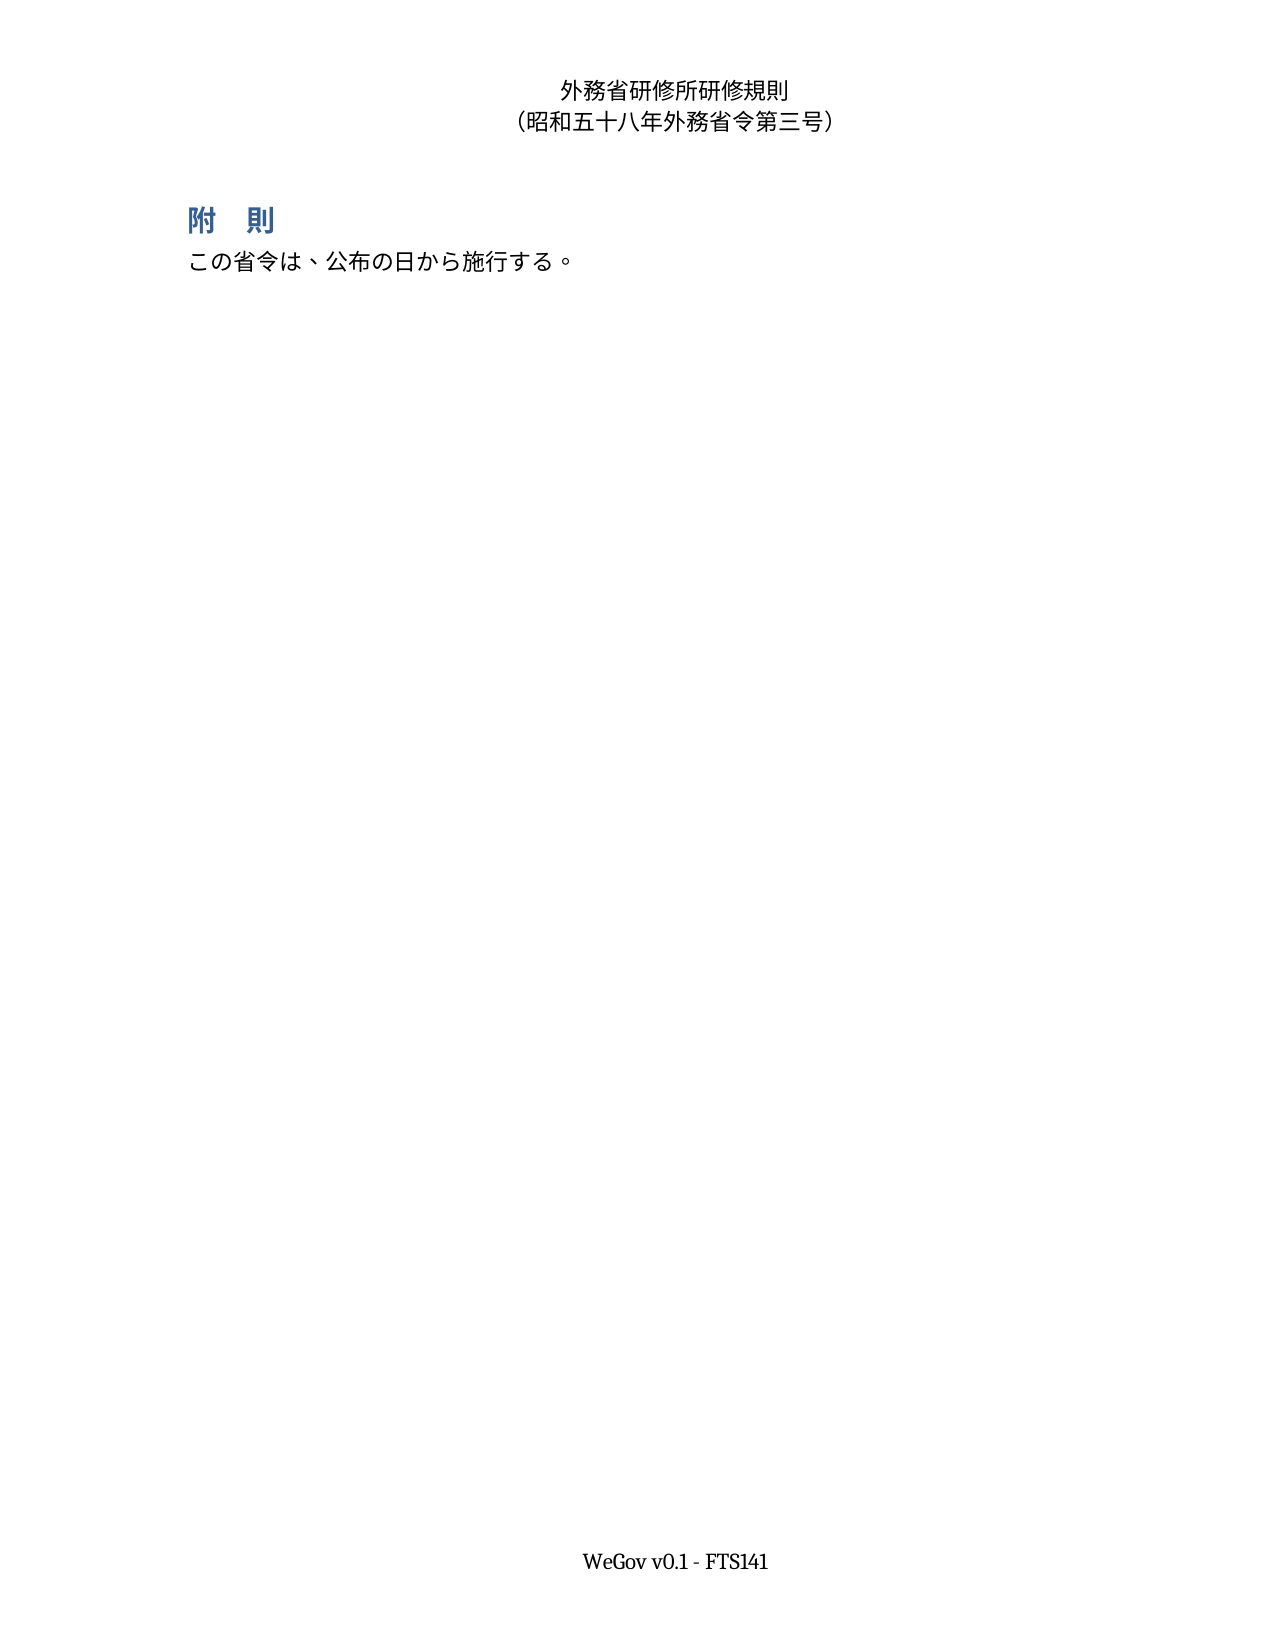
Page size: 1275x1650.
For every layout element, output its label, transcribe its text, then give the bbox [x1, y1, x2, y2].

subtitle 附 則 [187, 200, 1087, 240]
text この省令は、公布の日から施行する。 [187, 246, 1087, 277]
